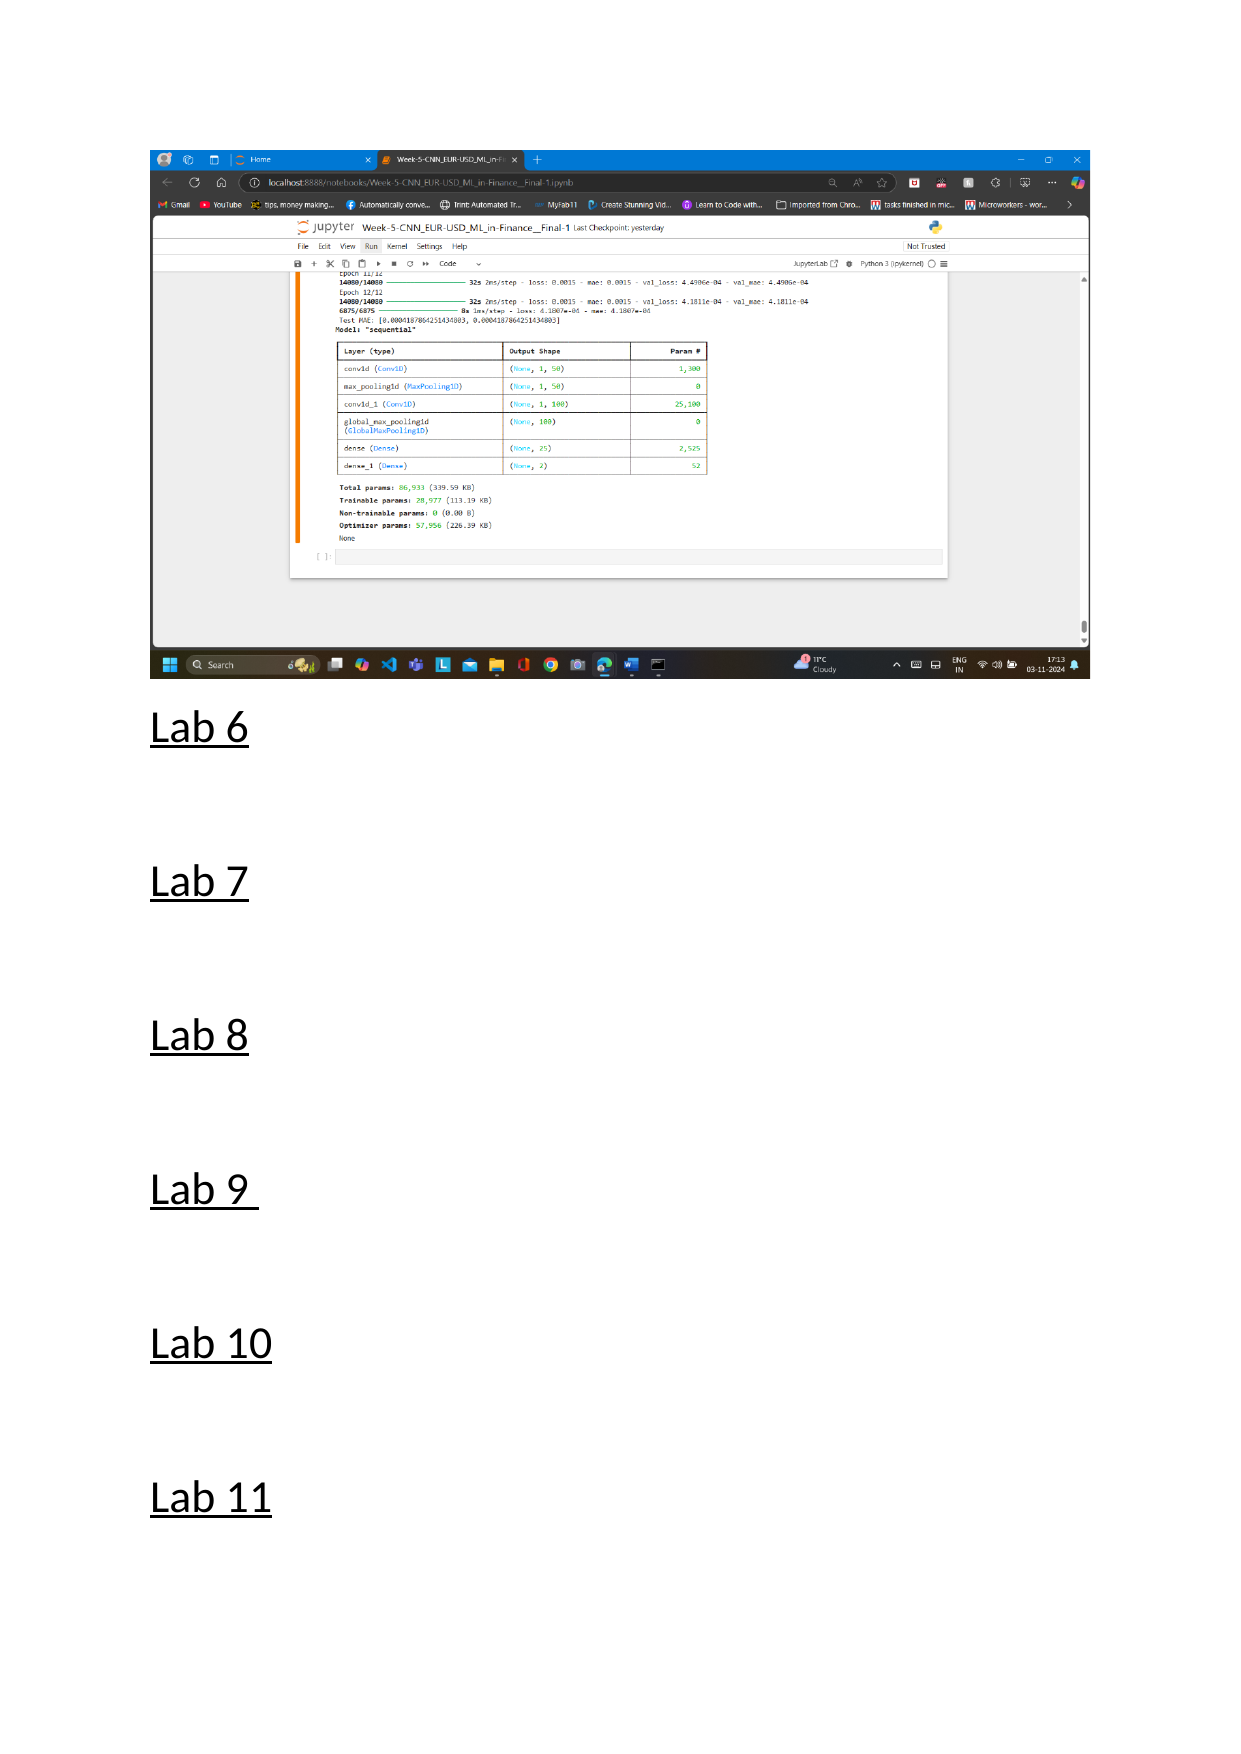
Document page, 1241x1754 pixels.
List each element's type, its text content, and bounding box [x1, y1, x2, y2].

text Lab 9 [150, 1159, 1090, 1216]
text Lab 6 [150, 698, 1090, 754]
text Lab 10 [150, 1313, 1090, 1369]
text Lab 11 [150, 1467, 1090, 1523]
picture [150, 150, 1091, 679]
text Lab 8 [150, 1006, 1090, 1062]
text Lab 7 [150, 852, 1090, 908]
